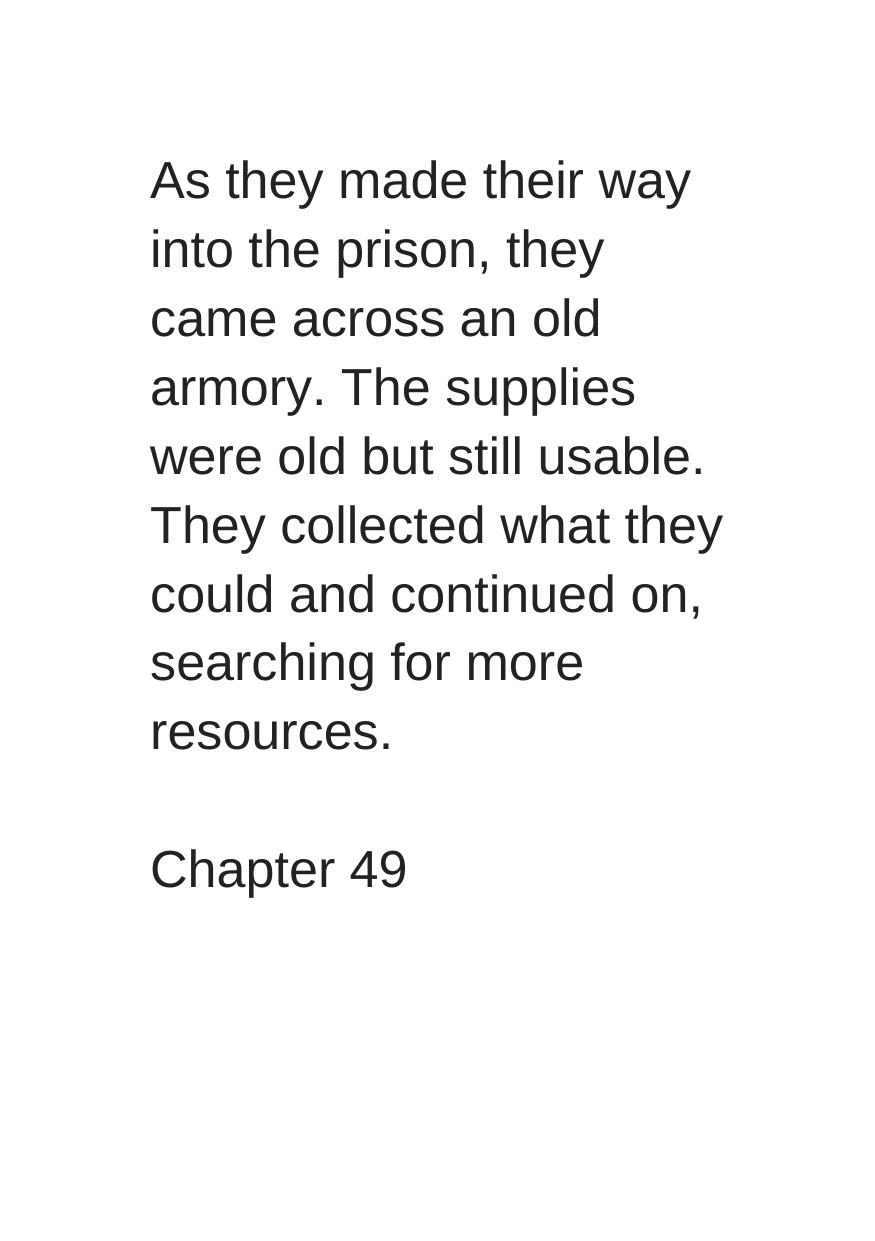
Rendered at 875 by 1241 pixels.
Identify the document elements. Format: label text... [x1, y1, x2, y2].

text As they made their way into the prison, they came across an old armory. The supplies were old but still usable. They collected what they could and continued on, searching for more resources. [150, 150, 724, 761]
text Chapter 49 [150, 838, 724, 898]
